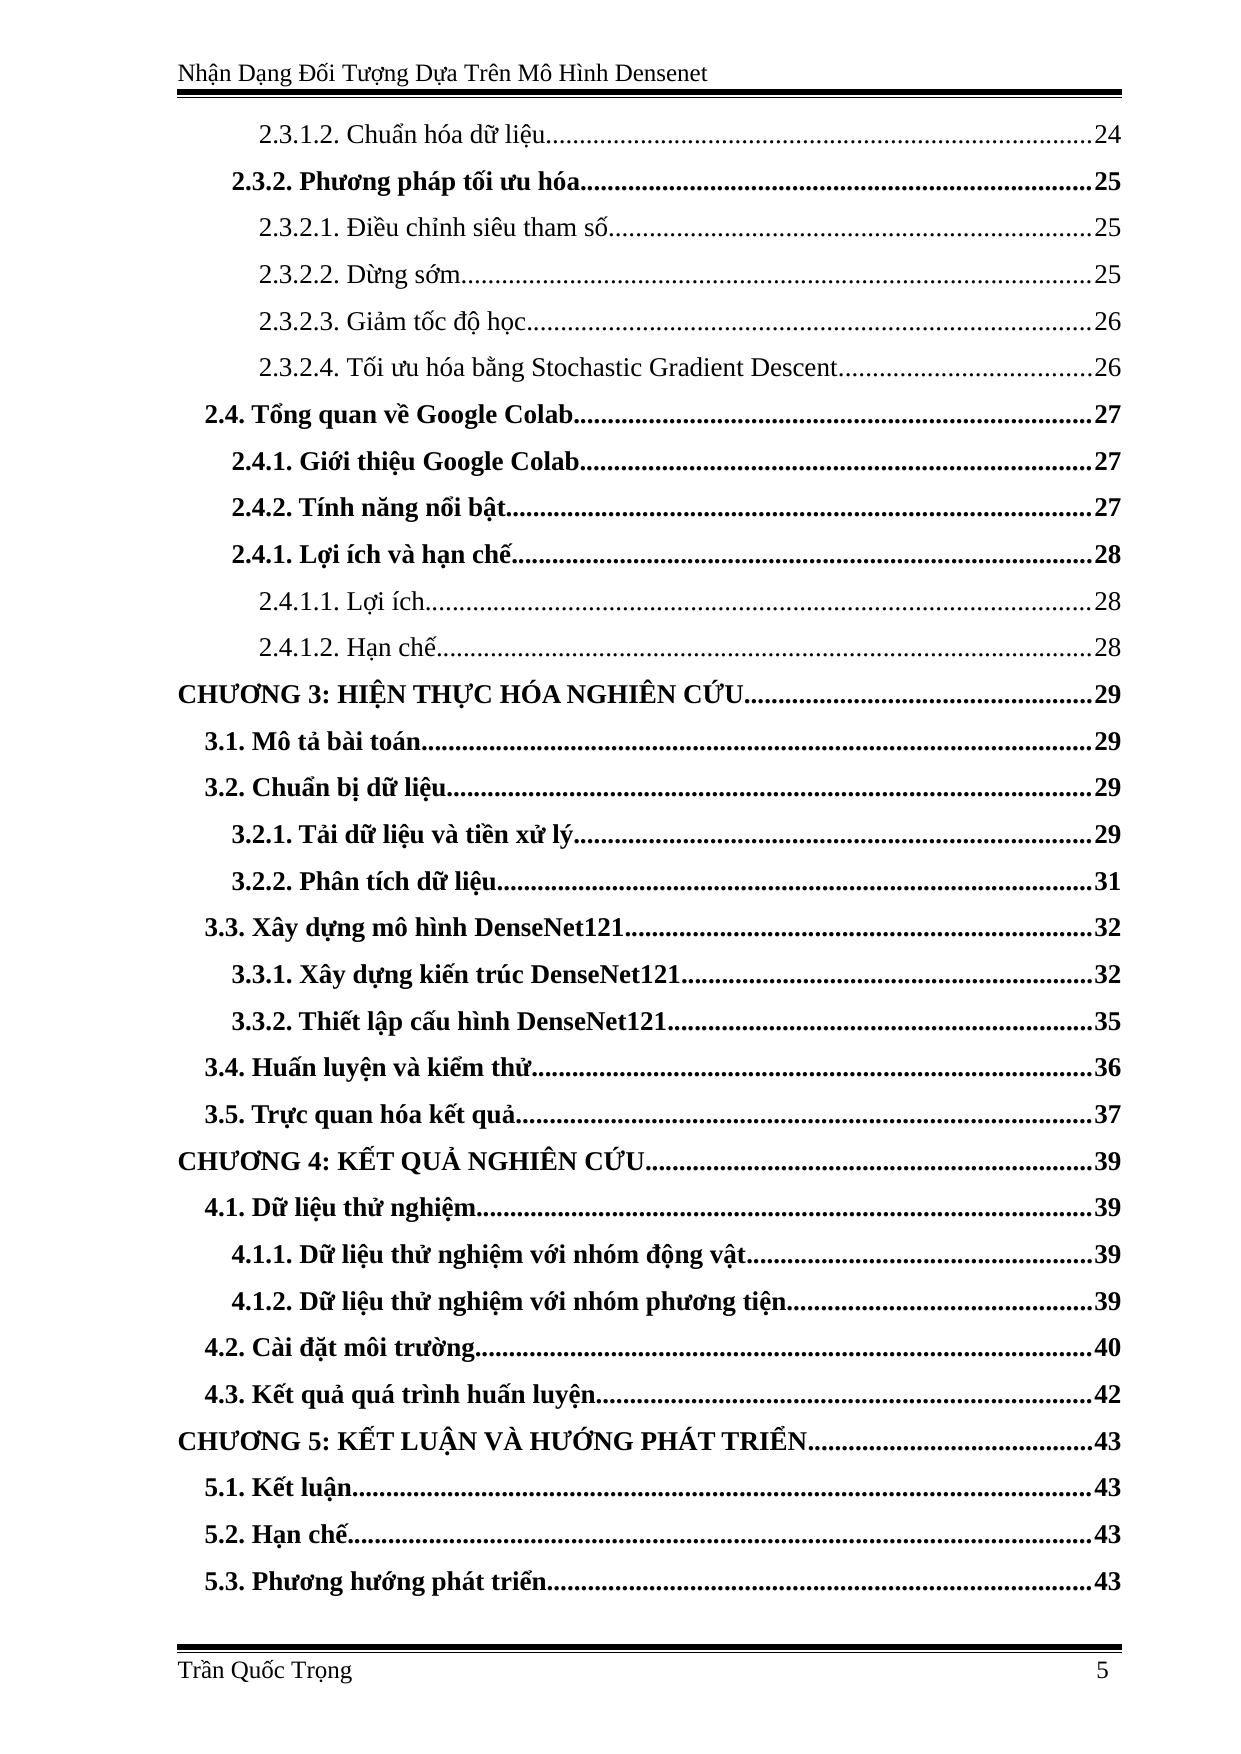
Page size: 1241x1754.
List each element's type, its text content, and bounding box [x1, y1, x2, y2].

text CHƯƠNG 3: HIỆN THỰC HÓA NGHIÊN CỨU 29 [177, 678, 1122, 709]
text 2.3.2.1. Điều chỉnh siêu tham số 25 [258, 211, 1122, 243]
text CHƯƠNG 4: KẾT QUẢ NGHIÊN CỨU 39 [177, 1145, 1122, 1176]
text 2.3.2.2. Dừng sớm 25 [258, 258, 1122, 289]
text 3.3.2. Thiết lập cấu hình DenseNet121 35 [231, 1005, 1122, 1036]
text 3.3. Xây dựng mô hình DenseNet121 32 [204, 911, 1122, 943]
text 5.2. Hạn chế 43 [204, 1518, 1122, 1549]
text 2.3.2. Phương pháp tối ưu hóa 25 [231, 165, 1122, 196]
text 3.5. Trực quan hóa kết quả 37 [204, 1098, 1122, 1129]
text 5.3. Phương hướng phát triển 43 [204, 1565, 1122, 1596]
text 3.1. Mô tả bài toán 29 [204, 725, 1122, 756]
text 2.4. Tổng quan về Google Colab 27 [204, 398, 1122, 429]
text 2.4.1.1. Lợi ích 28 [258, 585, 1122, 616]
text 5.1. Kết luận 43 [204, 1471, 1122, 1503]
text 3.2.1. Tải dữ liệu và tiền xử lý 29 [231, 818, 1122, 849]
text 4.3. Kết quả quá trình huấn luyện 42 [204, 1378, 1122, 1409]
text 2.4.1.2. Hạn chế 28 [258, 631, 1122, 663]
text 3.2. Chuẩn bị dữ liệu 29 [204, 771, 1122, 803]
text 4.1.1. Dữ liệu thử nghiệm với nhóm động vật 39 [231, 1238, 1122, 1269]
text 3.2.2. Phân tích dữ liệu 31 [231, 865, 1122, 896]
text 2.4.2. Tính năng nổi bật 27 [231, 491, 1122, 523]
text 2.3.2.3. Giảm tốc độ học 26 [258, 305, 1122, 336]
text 4.1. Dữ liệu thử nghiệm 39 [204, 1191, 1122, 1223]
text 4.1.2. Dữ liệu thử nghiệm với nhóm phương tiện 39 [231, 1285, 1122, 1316]
text 3.4. Huấn luyện và kiểm thử 36 [204, 1051, 1122, 1083]
text 3.3.1. Xây dựng kiến trúc DenseNet121 32 [231, 958, 1122, 989]
text 2.4.1. Giới thiệu Google Colab 27 [231, 445, 1122, 476]
text 2.4.1. Lợi ích và hạn chế 28 [231, 538, 1122, 569]
text 2.3.1.2. Chuẩn hóa dữ liệu 24 [258, 118, 1122, 149]
text 4.2. Cài đặt môi trường 40 [204, 1331, 1122, 1363]
text CHƯƠNG 5: KẾT LUẬN VÀ HƯỚNG PHÁT TRIỂN 43 [177, 1425, 1122, 1456]
text 2.3.2.4. Tối ưu hóa bằng Stochastic Gradient Descent 26 [258, 351, 1122, 383]
